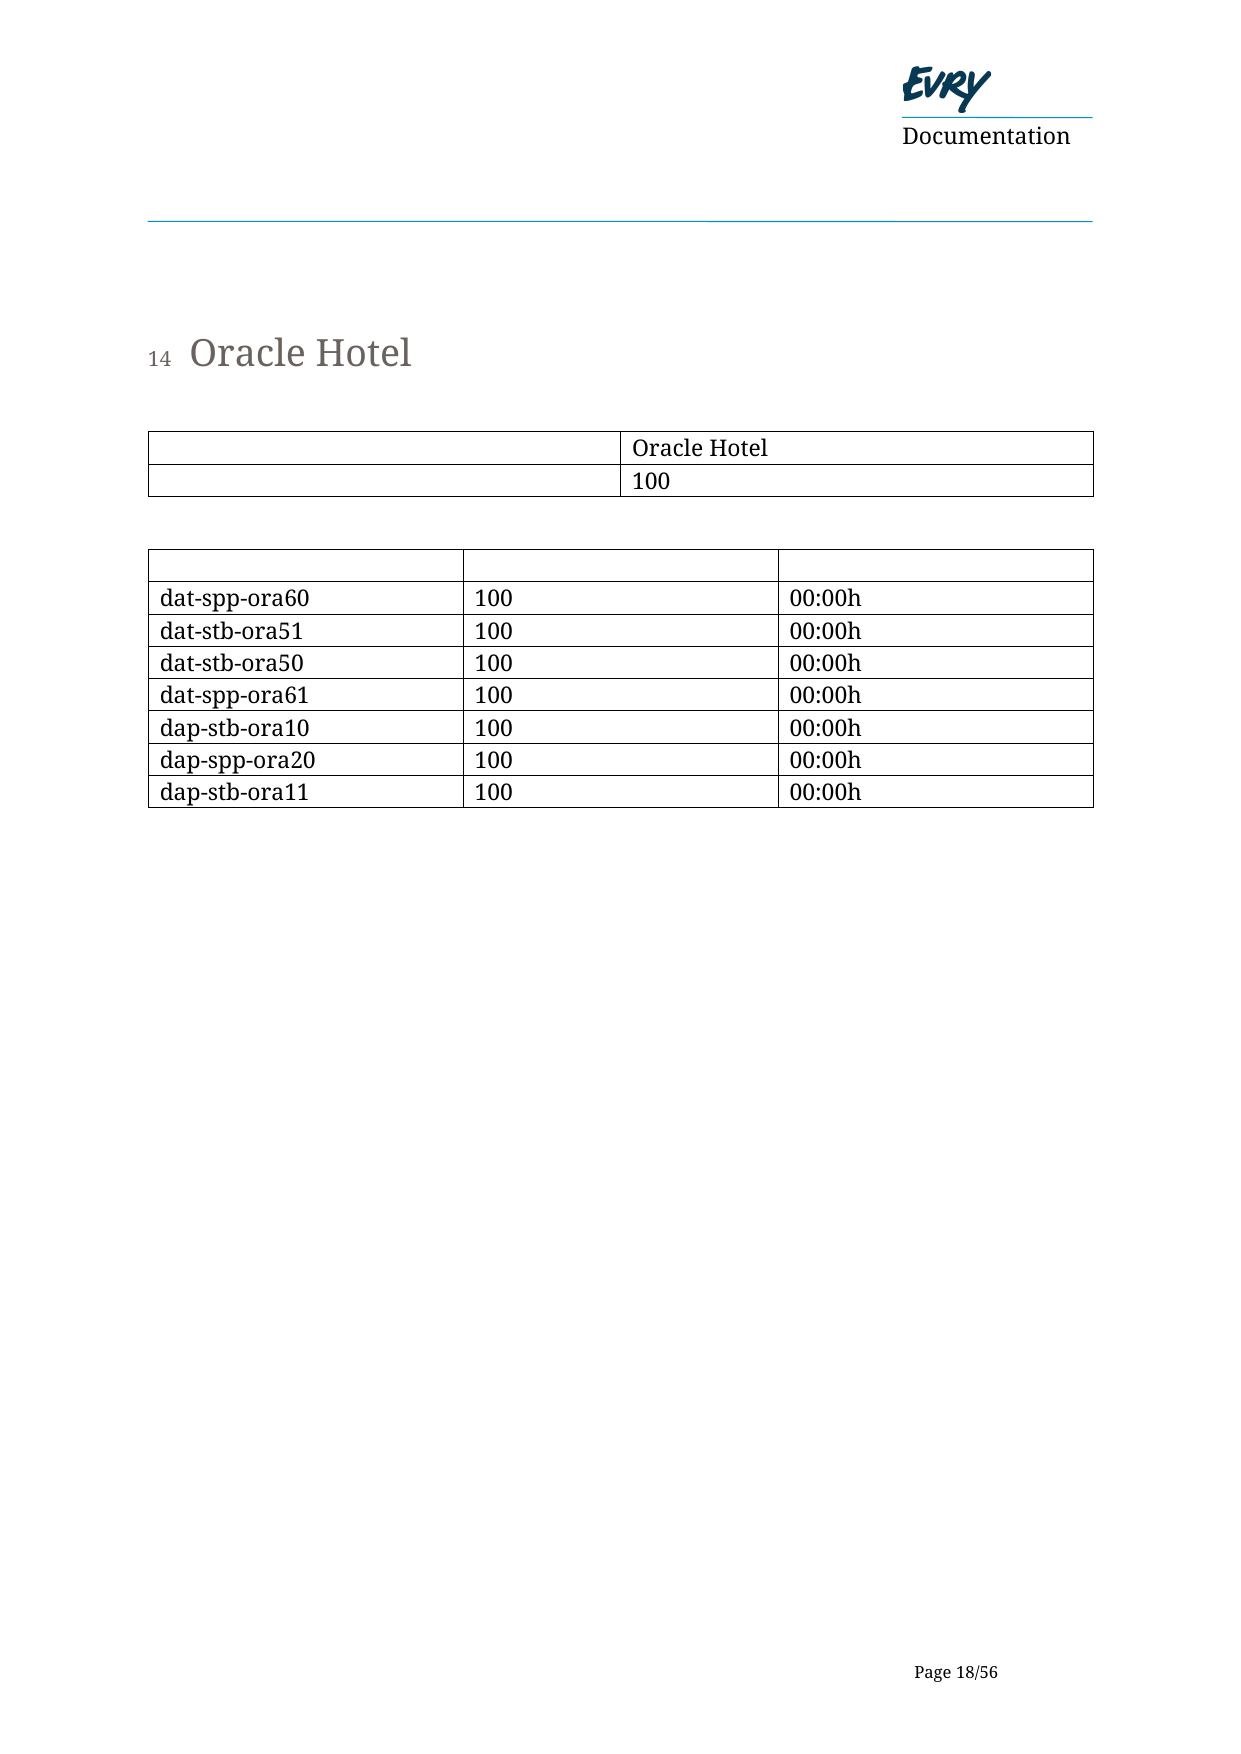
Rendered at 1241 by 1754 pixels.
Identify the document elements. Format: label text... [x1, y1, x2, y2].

table_cell 00:00h [779, 615, 1093, 646]
table_cell 100 [621, 465, 1093, 496]
table_cell dap-spp-ora20 [149, 744, 463, 775]
table_header [779, 550, 1093, 581]
table_cell dat-stb-ora50 [149, 647, 463, 678]
table_cell 100 [464, 647, 778, 678]
table_cell 100 [464, 582, 778, 613]
table_cell dat-spp-ora61 [149, 679, 463, 710]
table_cell [149, 465, 620, 496]
table_cell 00:00h [779, 679, 1093, 710]
table_cell 100 [464, 744, 778, 775]
table_cell 00:00h [779, 647, 1093, 678]
table_header [149, 432, 620, 463]
table_cell 00:00h [779, 711, 1093, 743]
picture [966, 76, 992, 113]
table_cell dap-stb-ora11 [149, 776, 463, 807]
picture [902, 66, 992, 113]
picture [902, 66, 913, 84]
table_cell 00:00h [779, 776, 1093, 807]
table_cell 100 [464, 615, 778, 646]
table_cell 100 [464, 776, 778, 807]
table_cell 100 [464, 711, 778, 743]
table_header Oracle Hotel [621, 432, 1093, 463]
table_cell 100 [464, 679, 778, 710]
table_cell dat-spp-ora60 [149, 582, 463, 613]
table_cell 00:00h [779, 582, 1093, 613]
table_header [464, 550, 778, 581]
table_cell 00:00h [779, 744, 1093, 775]
table_header [149, 550, 463, 581]
table_cell dap-stb-ora10 [149, 711, 463, 743]
table_cell dat-stb-ora51 [149, 615, 463, 646]
subtitle Oracle Hotel [148, 326, 1092, 377]
